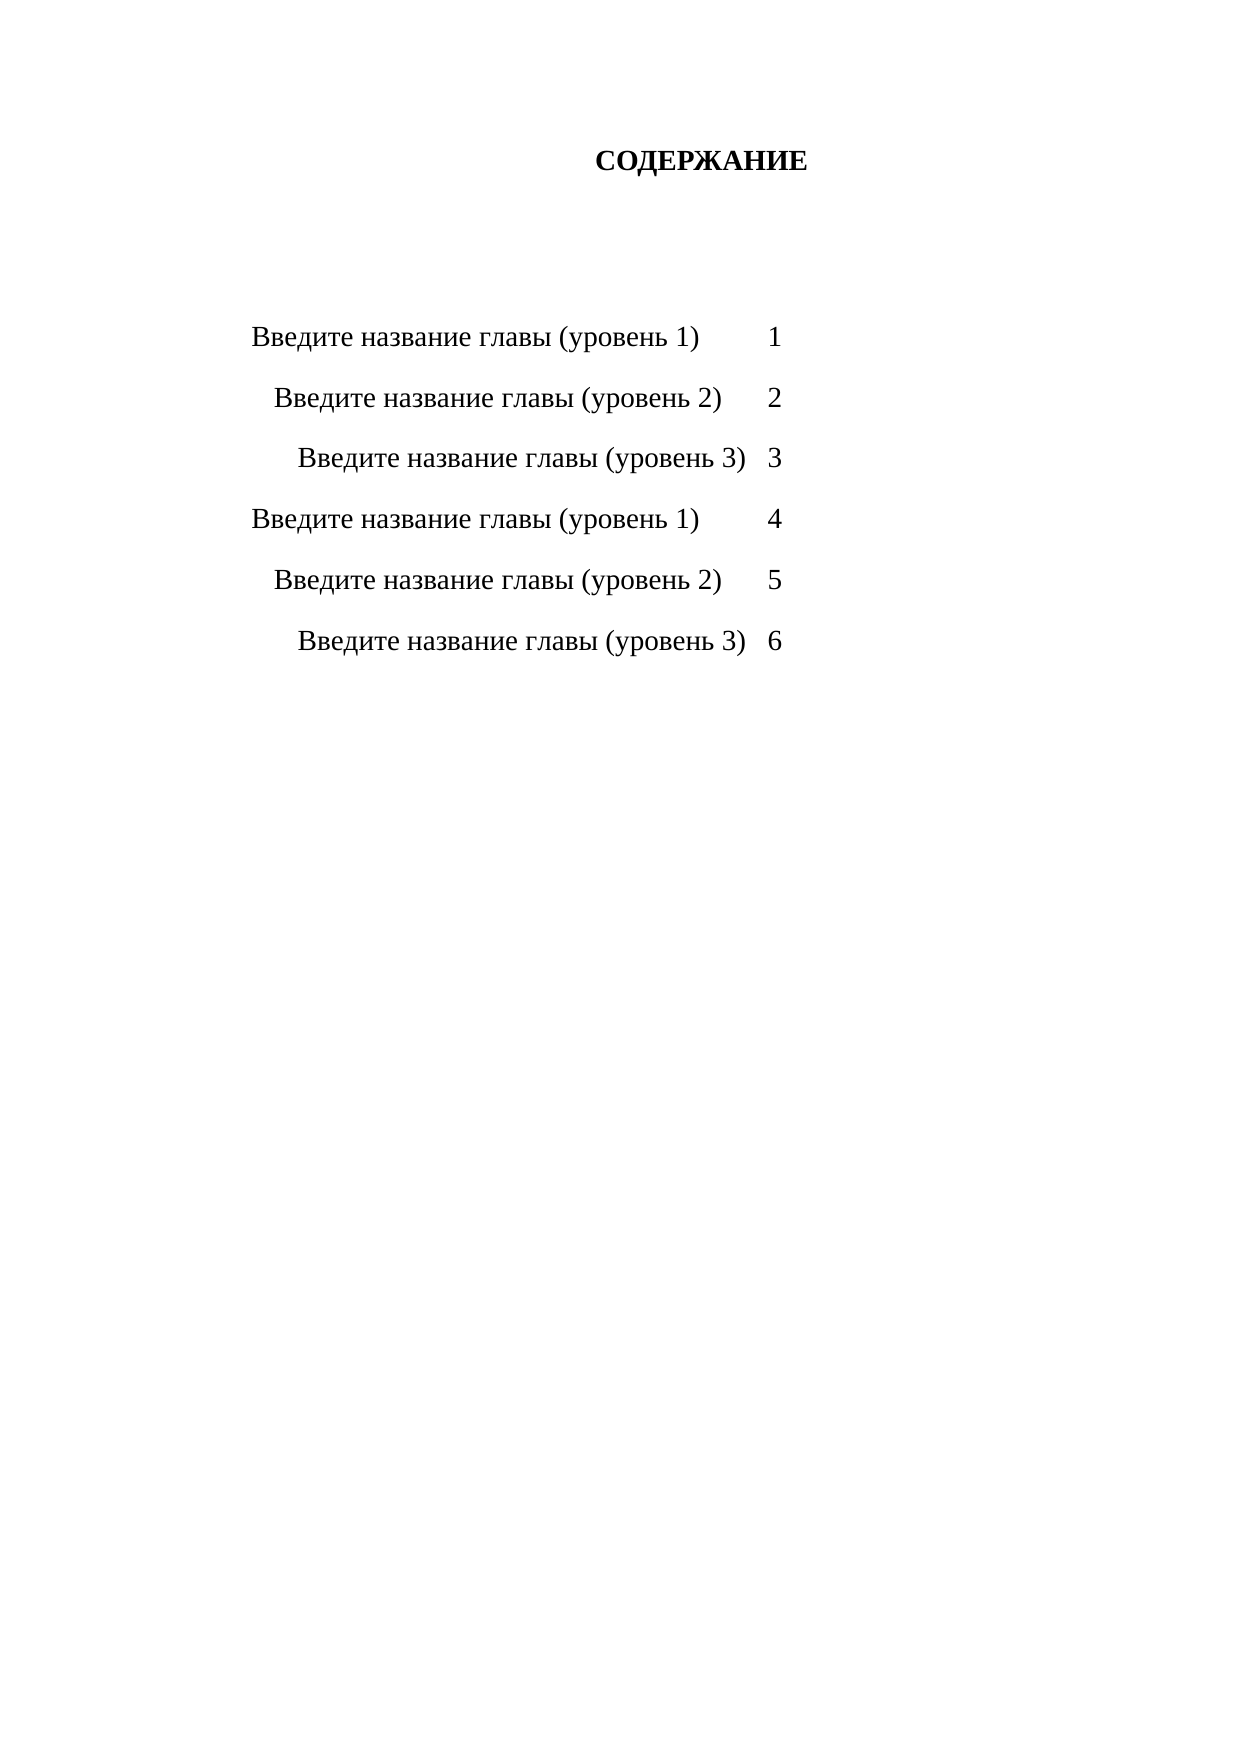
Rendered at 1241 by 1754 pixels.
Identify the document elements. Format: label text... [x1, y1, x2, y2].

subtitle СОДЕРЖАНИЕ [177, 143, 1152, 177]
